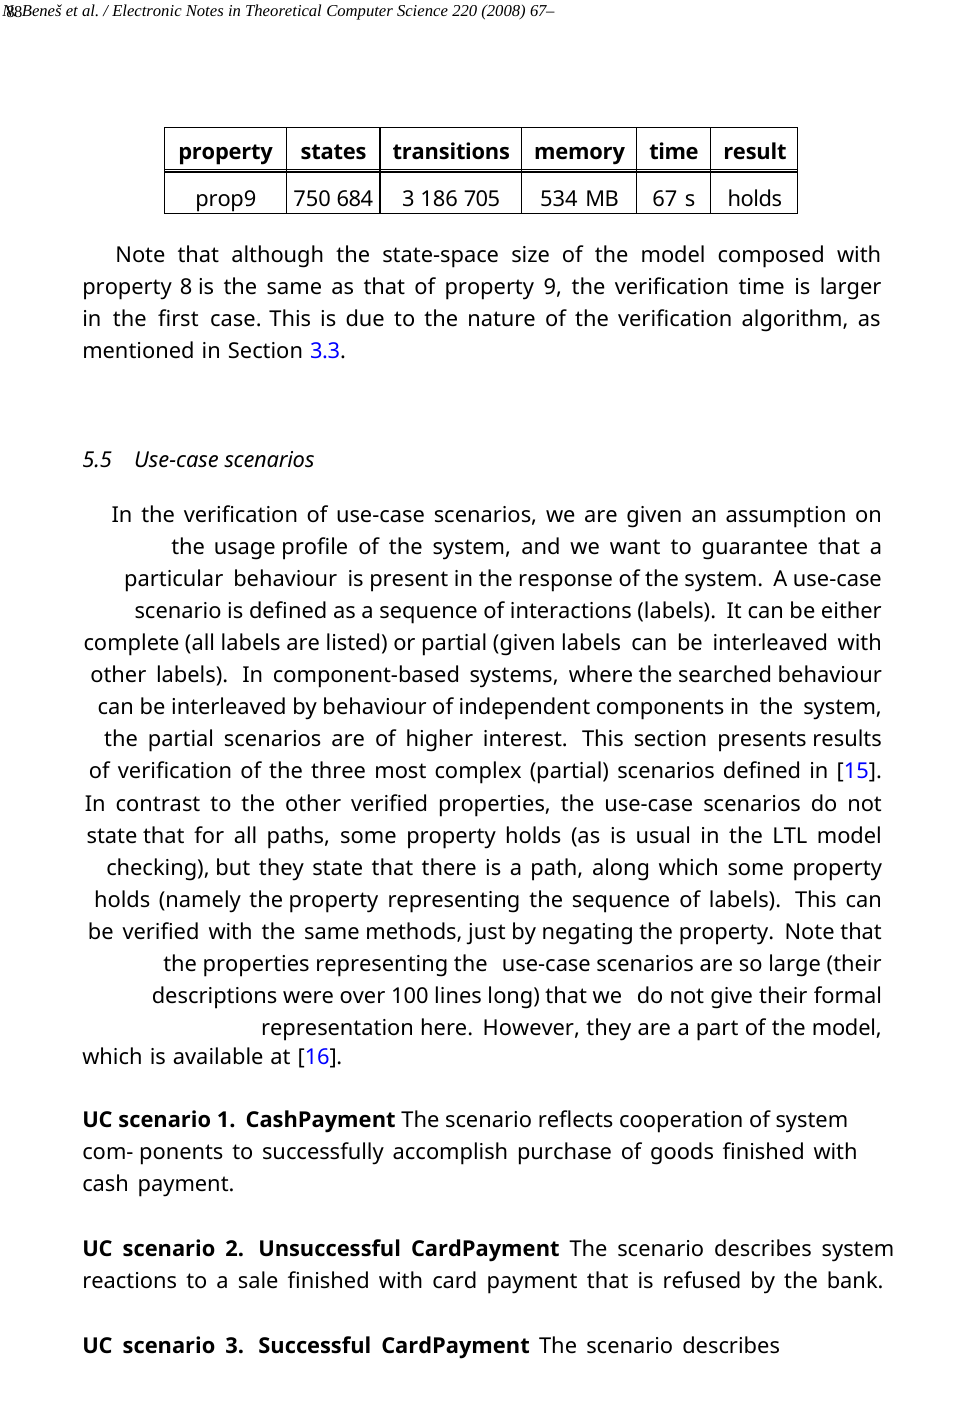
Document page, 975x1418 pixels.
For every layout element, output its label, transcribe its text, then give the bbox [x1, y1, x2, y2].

table_header result [711, 128, 797, 169]
table_cell 67 s [637, 173, 710, 213]
table_header property [165, 128, 286, 169]
table_cell 750 684 [287, 173, 379, 213]
table_cell prop9 [165, 173, 286, 213]
table_header time [637, 128, 710, 169]
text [82, 1330, 904, 1360]
table_header memory [522, 128, 636, 169]
text UC scenario 2. Unsuccessful CardPayment The scenario describes system reactions to a sale finished with card payment that is refused by the bank. [82, 1233, 904, 1295]
list Use-case scenarios [82, 444, 904, 474]
text Note that although the state-space size of the model composed with property 8 is the same as that of property 9, the verification time is larger in the first case. This is due to the nature of the verification algorithm, as mentioned in Section 3.3. [82, 239, 881, 365]
table_cell 534 MB [522, 173, 636, 213]
text In the verification of use-case scenarios, we are given an assumption on the usage profile of the system, and we want to guarantee that a particular behaviour is present in the response of the system. A use-case scenario is defined as a sequence of interactions (labels). It can be either complete (all labels are listed) or partial (given labels can be interleaved with other labels). In component-based systems, where the searched behaviour can be interleaved by behaviour of independent components in the system, the partial scenarios are of higher interest. This section presents results of verification of the three most complex (partial) scenarios defined in [15]. In contrast to the other verified properties, the use-case scenarios do not state that for all paths, some property holds (as is usual in the LTL model checking), but they state that there is a path, along which some property holds (namely the property representing the sequence of labels). This can be verified with the same methods, just by negating the property. Note that the properties representing the use-case scenarios are so large (their descriptions were over 100 lines long) that we do not give their formal representation here. However, they are a part of the model, [82, 499, 882, 1042]
text which is available at [16]. [82, 1044, 904, 1069]
text UC scenario 1. CashPayment The scenario reflects cooperation of system com- ponents to successfully accomplish purchase of goods finished with cash payment. [82, 1104, 904, 1198]
table_cell holds [711, 173, 797, 213]
table_cell 3 186 705 [381, 173, 521, 213]
table_header states [287, 128, 379, 169]
table_header transitions [381, 128, 521, 169]
